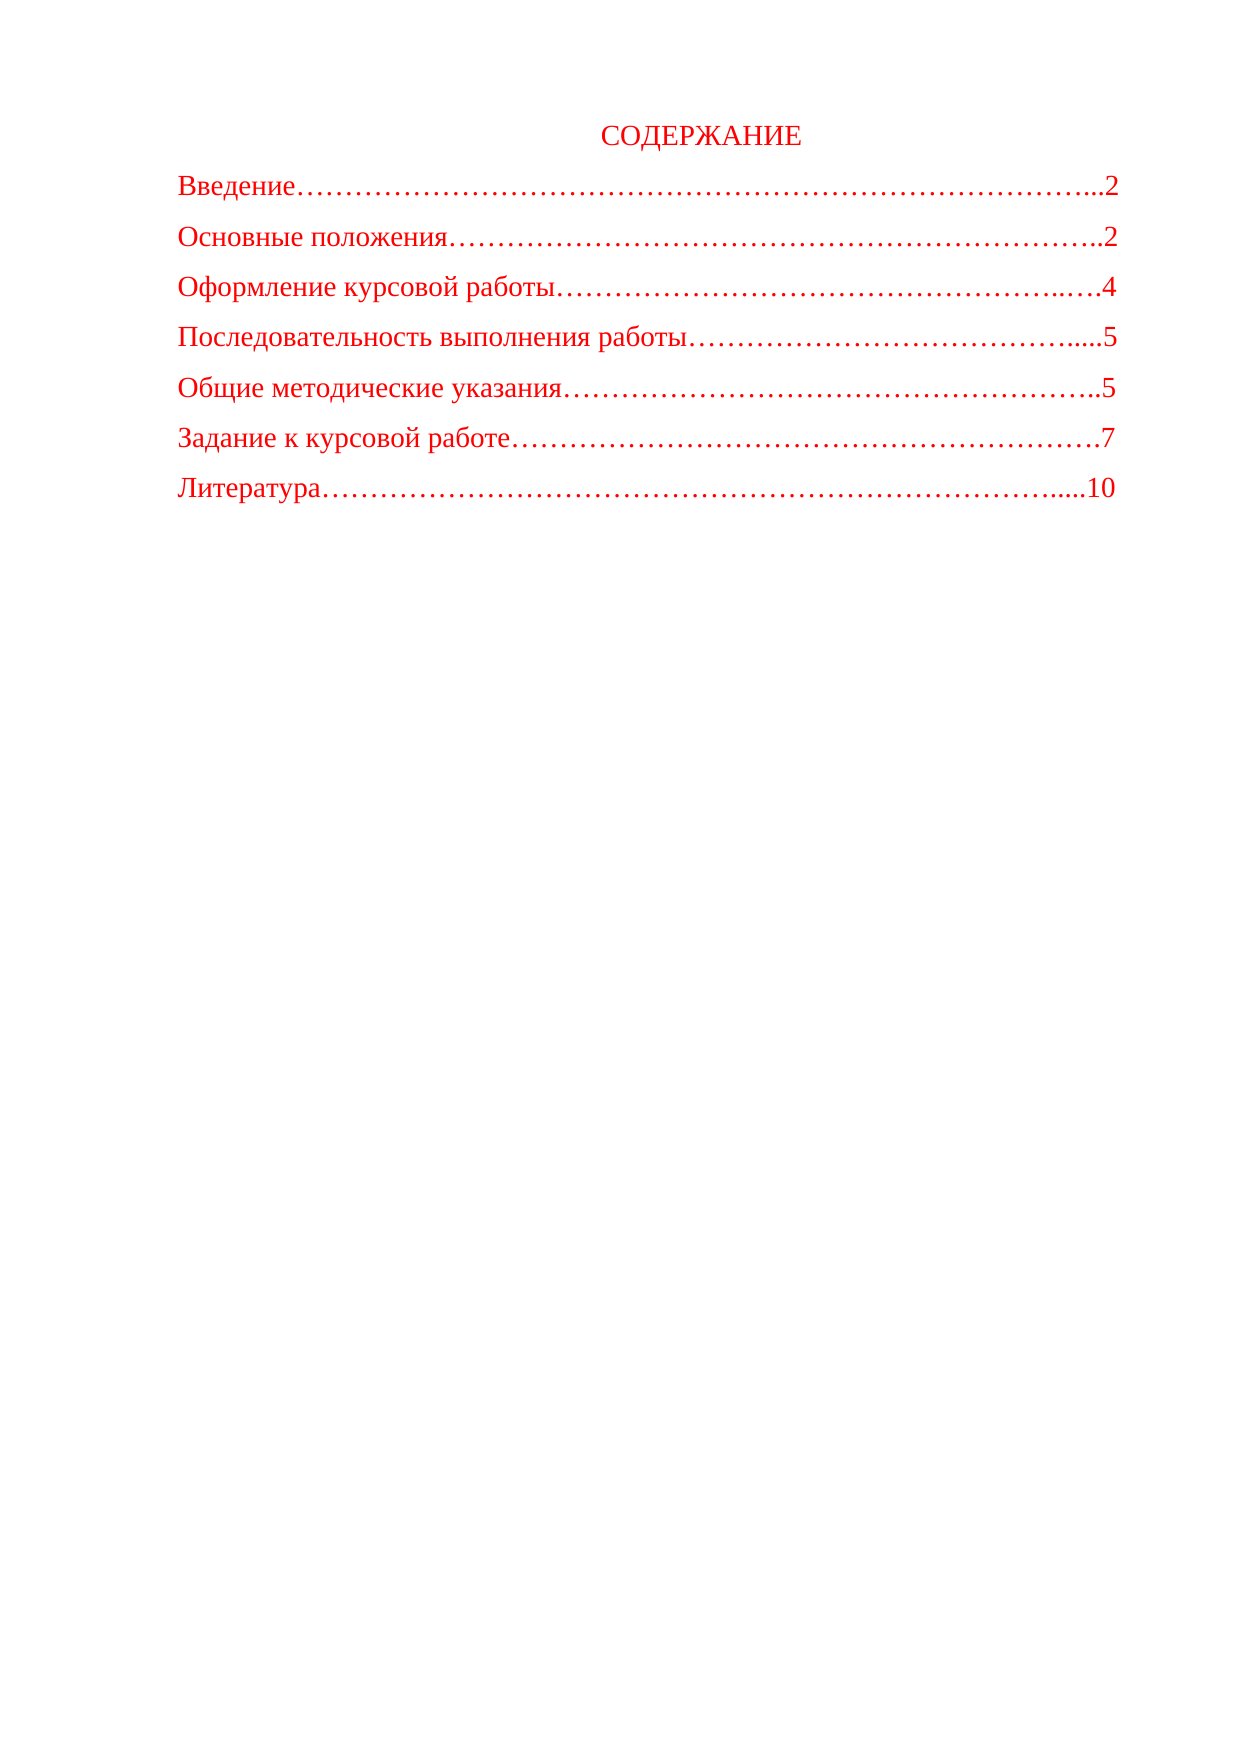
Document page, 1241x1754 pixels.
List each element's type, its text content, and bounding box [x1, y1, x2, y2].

text Литература………………………………………………………………….....10 [177, 470, 1152, 504]
text Задание к курсовой работе…………………………………………………….7 [177, 420, 1152, 453]
text Оформление курсовой работы……………………………………………..….4 [177, 269, 1152, 303]
text Введение………………………………………………………………………...2 [177, 168, 1152, 202]
text Последовательность выполнения работы………………………………….....5 [177, 319, 1152, 353]
text Основные положения…………………………………………………………..2 [177, 219, 1152, 252]
text Общие методические указания………………………………………………..5 [177, 370, 1152, 403]
text СОДЕРЖАНИЕ [177, 118, 1152, 152]
